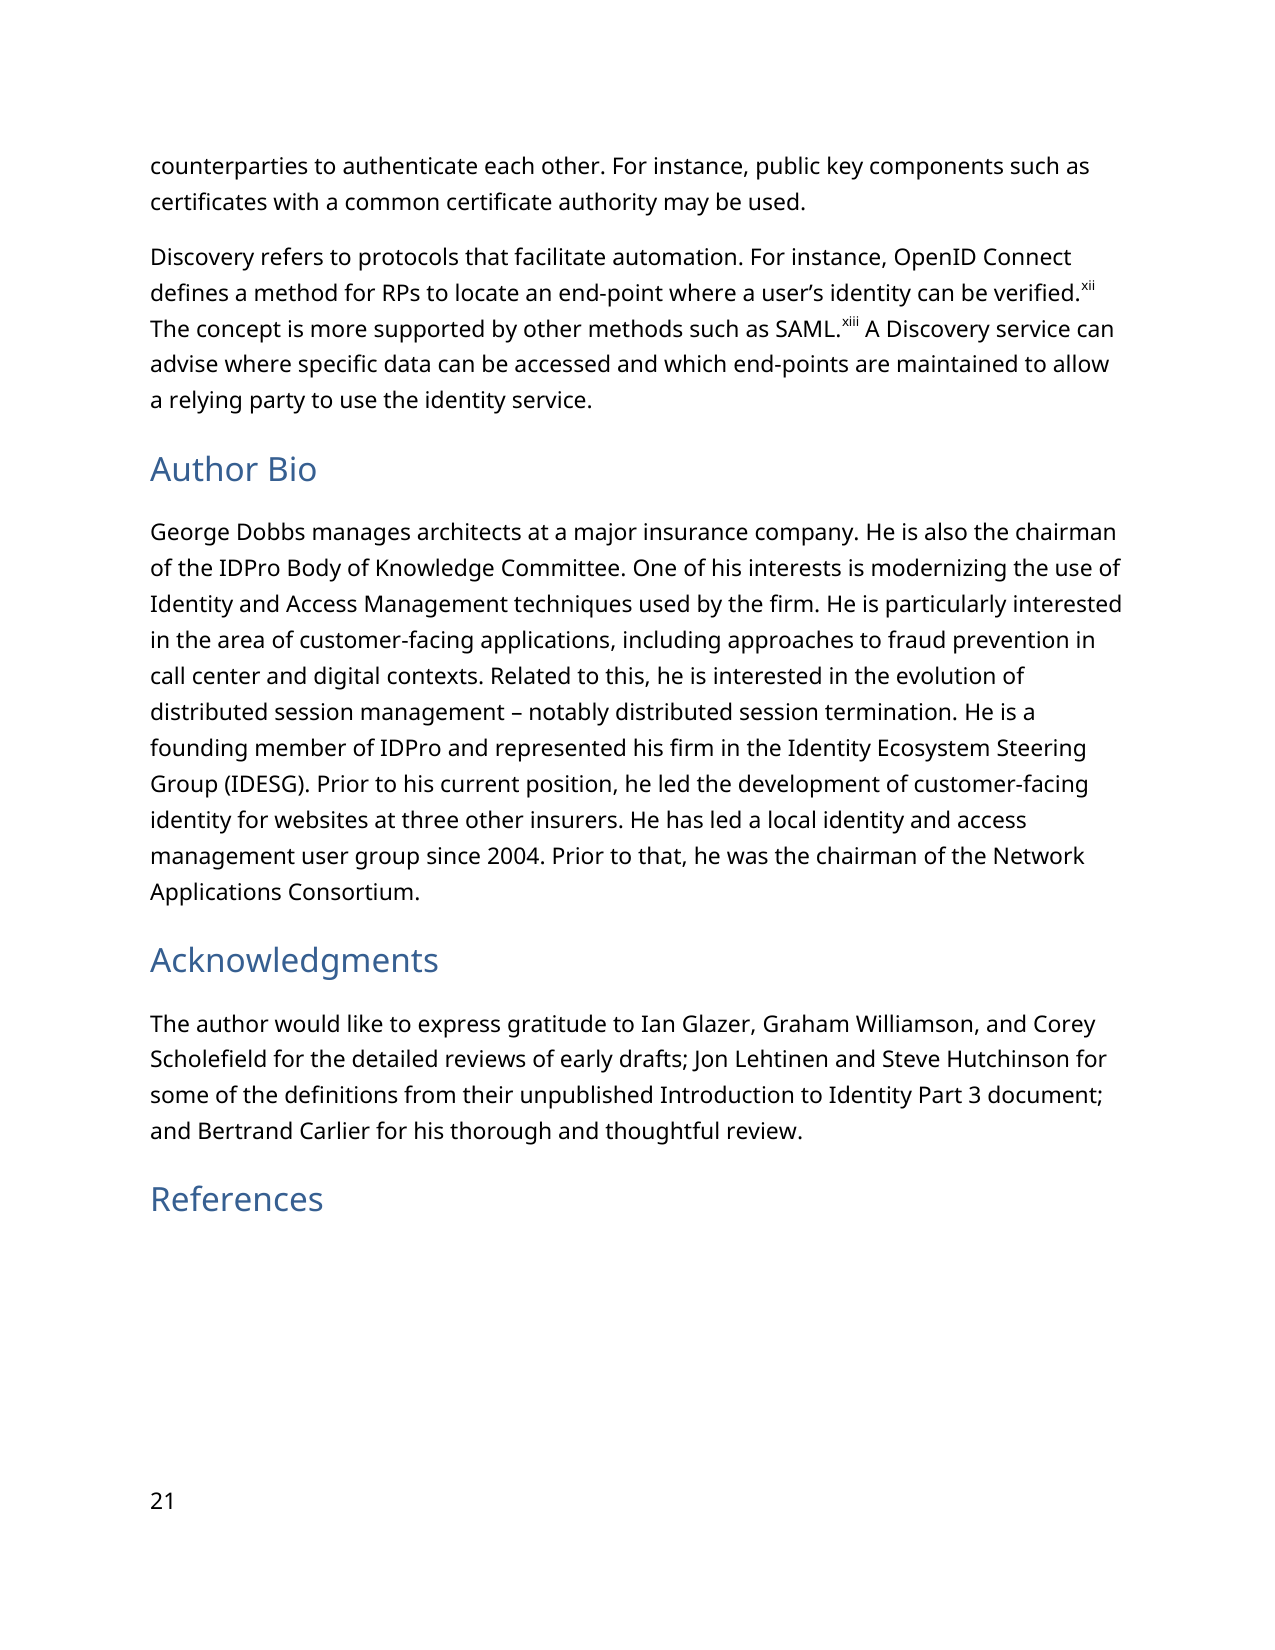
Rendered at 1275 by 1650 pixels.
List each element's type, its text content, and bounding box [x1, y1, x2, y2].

subtitle Acknowledgments [150, 937, 1125, 982]
text Discovery refers to protocols that facilitate automation. For instance, OpenID Connect defines a method for RPs to locate an end-point where a user’s identity can be verified. The concept is more supported by other methods such as SAML. A Discovery service can advise where specific data can be accessed and which end-points are maintained to allow a relying party to use the identity service. [150, 241, 1125, 416]
subtitle References [150, 1176, 1125, 1222]
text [150, 150, 1125, 217]
text George Dobbs manages architects at a major insurance company. He is also the chairman of the IDPro Body of Knowledge Committee. One of his interests is modernizing the use of Identity and Access Management techniques used by the firm. He is particularly interested in the area of customer-facing applications, including approaches to fraud prevention in call center and digital contexts. Related to this, he is interested in the evolution of distributed session management – notably distributed session termination. He is a founding member of IDPro and represented his firm in the Identity Ecosystem Steering Group (IDESG). Prior to his current position, he led the development of customer-facing identity for websites at three other insurers. He has led a local identity and access management user group since 2004. Prior to that, he was the chairman of the Network Applications Consortium. [150, 516, 1125, 907]
subtitle Author Bio [150, 445, 1125, 491]
text The author would like to express gratitude to Ian Glazer, Graham Williamson, and Corey Scholefield for the detailed reviews of early drafts; Jon Lehtinen and Steve Hutchinson for some of the definitions from their unpublished Introduction to Identity Part 3 document; and Bertrand Carlier for his thorough and thoughtful review. [150, 1007, 1125, 1147]
